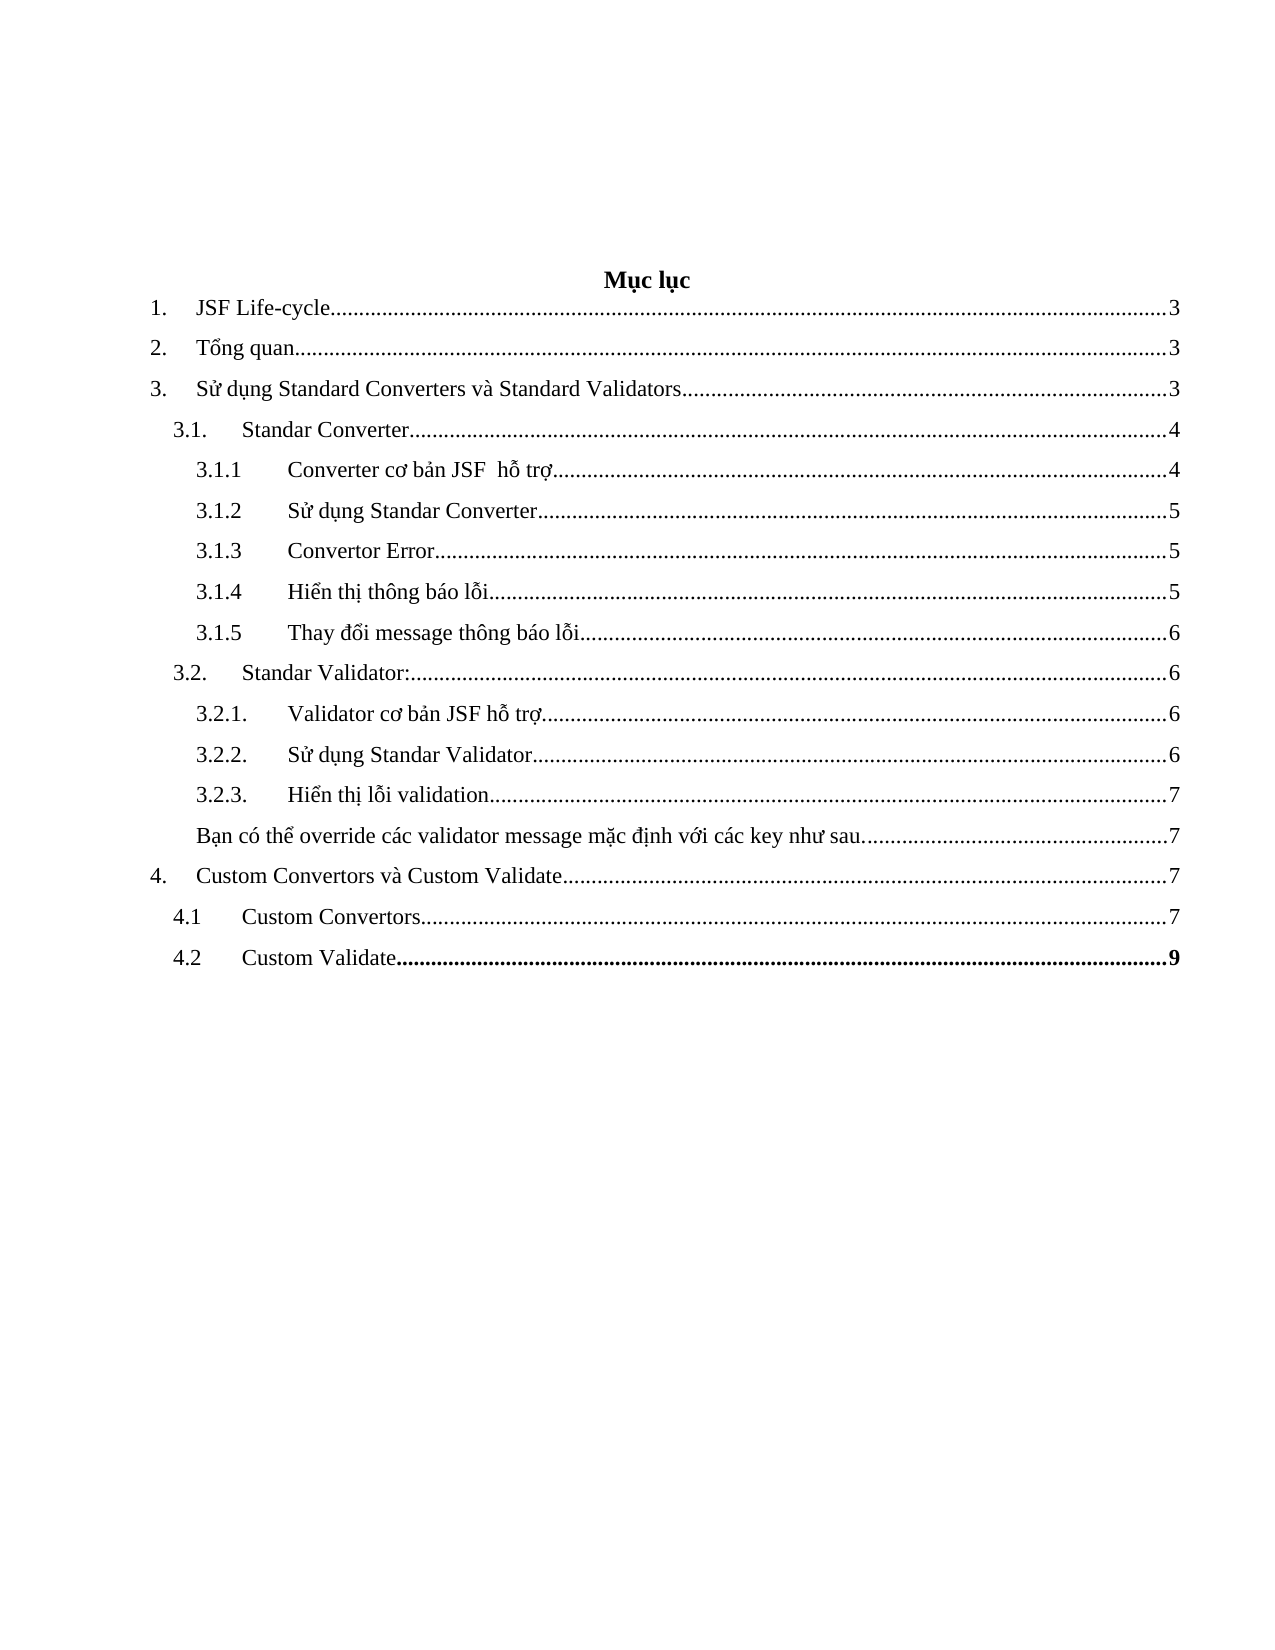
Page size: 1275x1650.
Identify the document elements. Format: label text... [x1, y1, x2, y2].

text 3.1.2 Sử dụng Standar Converter 5 [196, 497, 1181, 523]
text 3.1.3 Convertor Error 5 [196, 537, 1181, 564]
text 3.2. Standar Validator: 6 [173, 659, 1181, 686]
text 1. JSF Life-cycle 3 [150, 294, 1181, 320]
text Mục lục [150, 265, 1144, 294]
text 3.1. Standar Converter 4 [173, 416, 1181, 442]
text 3.2.1. Validator cơ bản JSF hỗ trợ. 6 [196, 700, 1181, 726]
text 3. Sử dụng Standard Converters và Standard Validators 3 [150, 375, 1181, 401]
text 2. Tổng quan 3 [150, 334, 1181, 361]
text 3.1.4 Hiển thị thông báo lỗi 5 [196, 578, 1181, 604]
text 4. Custom Convertors và Custom Validate 7 [150, 862, 1181, 889]
text 4.1 Custom Convertors 7 [173, 903, 1181, 929]
text 4.2 Custom Validate 9 [173, 944, 1181, 970]
text 3.2.2. Sử dụng Standar Validator 6 [196, 741, 1181, 767]
text Bạn có thể override các validator message mặc định với các key như sau. 7 [196, 822, 1181, 848]
text 3.2.3. Hiển thị lỗi validation 7 [196, 781, 1181, 808]
text 3.1.1 Converter cơ bản JSF hỗ trợ 4 [196, 456, 1181, 483]
text 3.1.5 Thay đổi message thông báo lỗi 6 [196, 619, 1181, 645]
